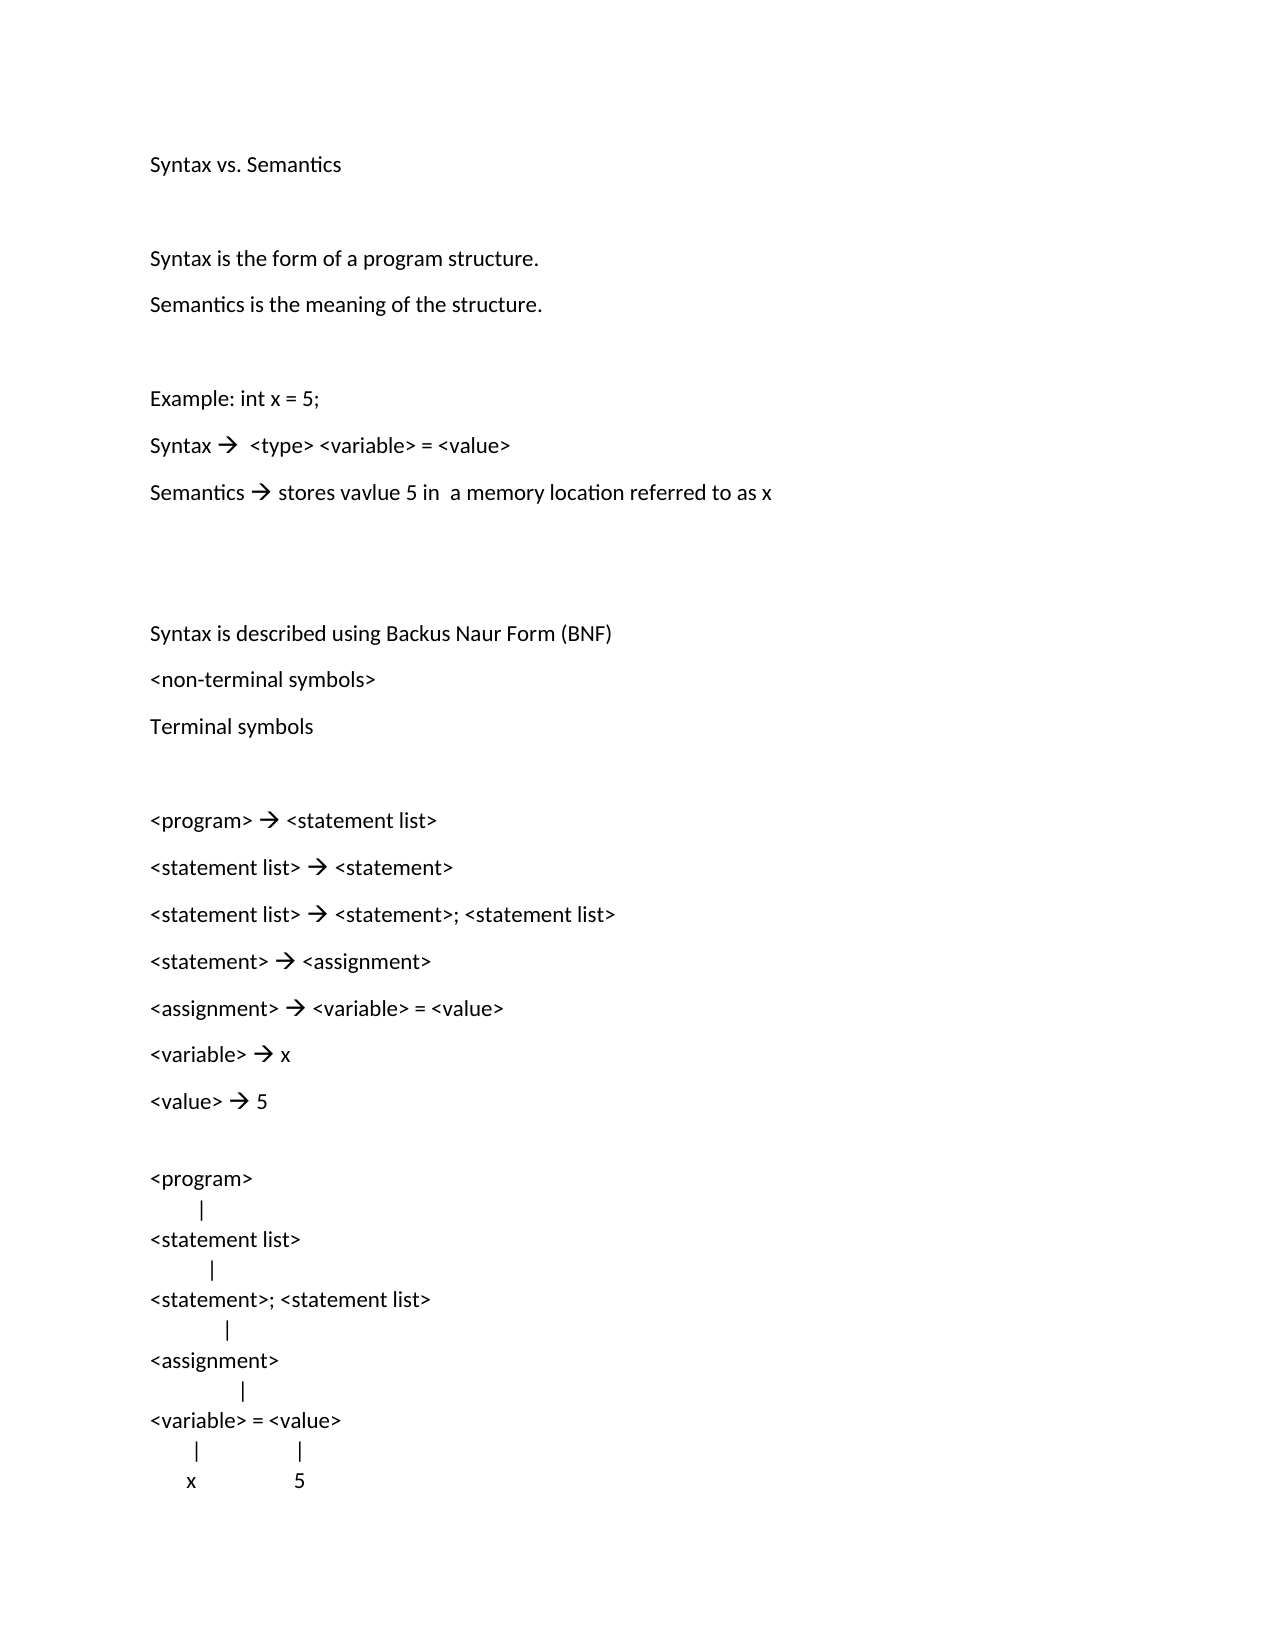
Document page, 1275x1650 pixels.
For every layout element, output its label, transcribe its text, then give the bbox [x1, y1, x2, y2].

text Example: int x = 5; [150, 384, 1125, 412]
text <program> | <statement list> | <statement>; <statement list> | <assignment> | <variable> = <value> | | x 5 [150, 1134, 1125, 1495]
text <program> <statement list> [150, 806, 1125, 834]
text <statement list> <statement>; <statement list> [150, 900, 1125, 928]
text <assignment> <variable> = <value> [150, 994, 1125, 1022]
text <statement> <assignment> [150, 947, 1125, 975]
text Syntax is described using Backus Naur Form (BNF) [150, 619, 1125, 647]
text <variable> x [150, 1041, 1125, 1069]
text <value> 5 [150, 1087, 1125, 1116]
text Semantics is the meaning of the structure. [150, 291, 1125, 319]
text <non-terminal symbols> [150, 666, 1125, 694]
text Syntax vs. Semantics [150, 150, 1125, 178]
text Syntax <type> <variable> = <value> [150, 431, 1125, 459]
text Semantics stores vavlue 5 in a memory location referred to as x [150, 478, 1125, 506]
text Terminal symbols [150, 712, 1125, 741]
text Syntax is the form of a program structure. [150, 244, 1125, 272]
text <statement list> <statement> [150, 853, 1125, 881]
